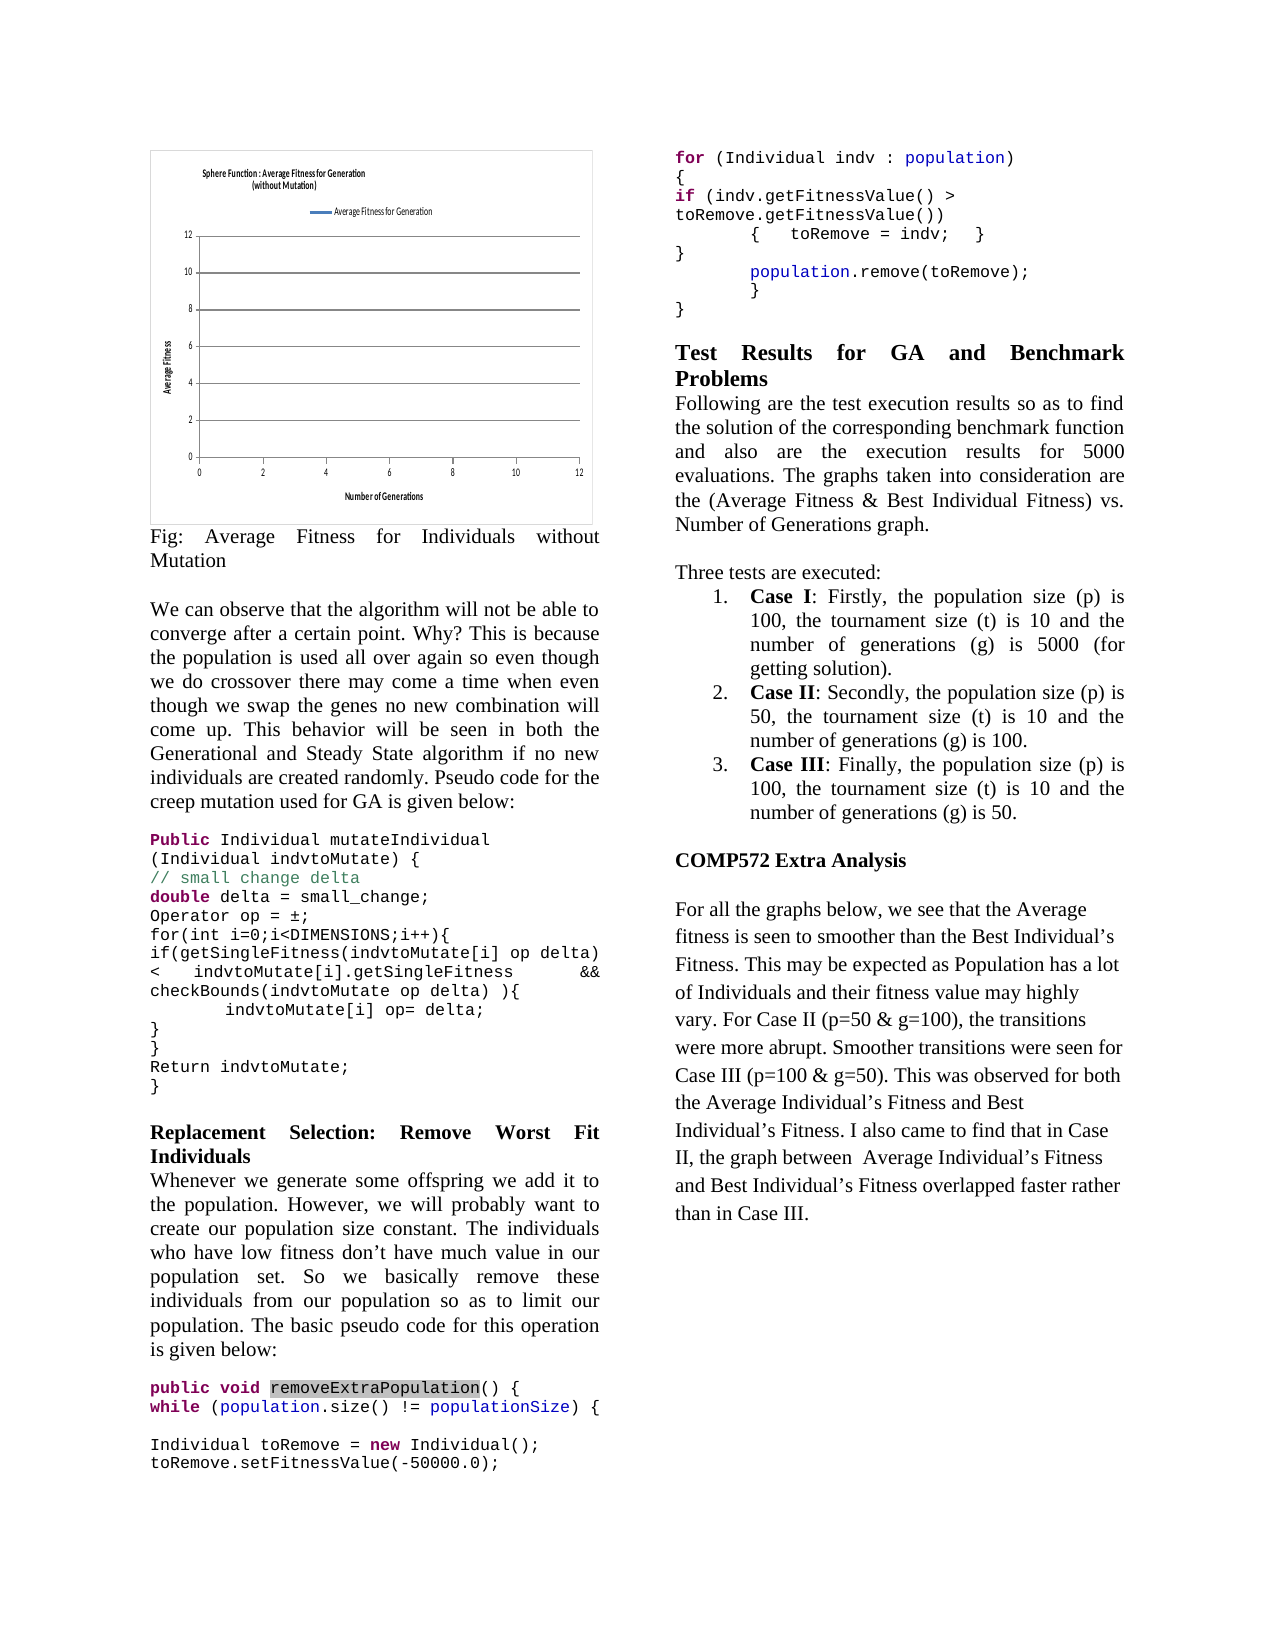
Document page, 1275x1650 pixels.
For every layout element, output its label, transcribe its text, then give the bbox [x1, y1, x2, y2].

text { toRemove = indv; } [675, 225, 1125, 244]
text population.remove(toRemove); [675, 263, 1125, 282]
text For all the graphs below, we see that the Average fitness is seen to smoother than the Best Individual’s Fitness. This may be expected as Population has a lot of Individuals and their fitness value may highly vary. For Case II (p=50 & g=100), the transitions were more abrupt. Smoother transitions were seen for Case III (p=100 & g=50). This was observed for both the Average Individual’s Fitness and Best Individual’s Fitness. I also came to find that in Case II, the graph between Average Individual’s Fitness and Best Individual’s Fitness overlapped faster rather than in Case III. [675, 897, 1125, 1224]
text Following are the test execution results so as to find the solution of the corresponding benchmark function and also are the execution results for 5000 evaluations. The graphs taken into consideration are the (Average Fitness & Best Individual Fitness) vs. Number of Generations graph. [675, 391, 1125, 536]
text COMP572 Extra Analysis [675, 848, 1125, 872]
text for (Individual indv : population) [675, 150, 1125, 169]
text Test Results for GA and Benchmark Problems [675, 338, 1125, 391]
text Replacement Selection: Remove Worst Fit Individuals [150, 1120, 600, 1168]
list Case III: Finally, the population size (p) is 100, the tournament size (t) is 10 and the number of generations (g) is 50. [712, 752, 1125, 824]
text } [150, 1077, 600, 1096]
text indvtoMutate[i] op= delta; [150, 1002, 600, 1021]
text for(int i=0;i<DIMENSIONS;i++){ [150, 926, 600, 945]
text } [675, 301, 1125, 320]
text if(getSingleFitness(indvtoMutate[i] op delta) < indvtoMutate[i].getSingleFitness && checkBounds(indvtoMutate op delta) ){ [150, 945, 600, 1002]
text Fig: Average Fitness for Individuals without Mutation [150, 524, 600, 572]
list Case I: Firstly, the population size (p) is 100, the tournament size (t) is 10 and the number of generations (g) is 5000 (for getting solution). [712, 584, 1125, 680]
text if (indv.getFitnessValue() > toRemove.getFitnessValue()) [675, 188, 1125, 225]
text Three tests are executed: [675, 560, 1125, 584]
text Return indvtoMutate; [150, 1058, 600, 1077]
list Case II: Secondly, the population size (p) is 50, the tournament size (t) is 10 and the number of generations (g) is 100. [712, 680, 1125, 752]
text Whenever we generate some offspring we add it to the population. However, we will probably want to create our population size constant. The individuals who have low fitness don’t have much value in our population set. So we basically remove these individuals from our population so as to limit our population. The basic pseudo code for this operation is given below: [150, 1168, 600, 1361]
text // small change delta [150, 870, 600, 888]
text } [675, 244, 1125, 263]
text double delta = small_change; [150, 888, 600, 907]
text } [150, 1039, 600, 1058]
text Public Individual mutateIndividual (Individual indvtoMutate) { [150, 832, 600, 870]
text Operator op = ±; [150, 907, 600, 926]
text Individual toRemove = new Individual(); [150, 1436, 600, 1455]
text We can observe that the algorithm will not be able to converge after a certain point. Why? This is because the population is used all over again so even though we do crossover there may come a time when even though we swap the genes no new combination will come up. This behavior will be seen in both the Generational and Steady State algorithm if no new individuals are created randomly. Pseudo code for the creep mutation used for GA is given below: [150, 597, 600, 813]
text while (population.size() != populationSize) { [150, 1398, 600, 1417]
text } [150, 1021, 600, 1039]
text toRemove.setFitnessValue(-50000.0); [150, 1455, 600, 1474]
text public void removeExtraPopulation() { [150, 1379, 600, 1398]
text } [675, 282, 1125, 301]
text { [675, 169, 1125, 188]
